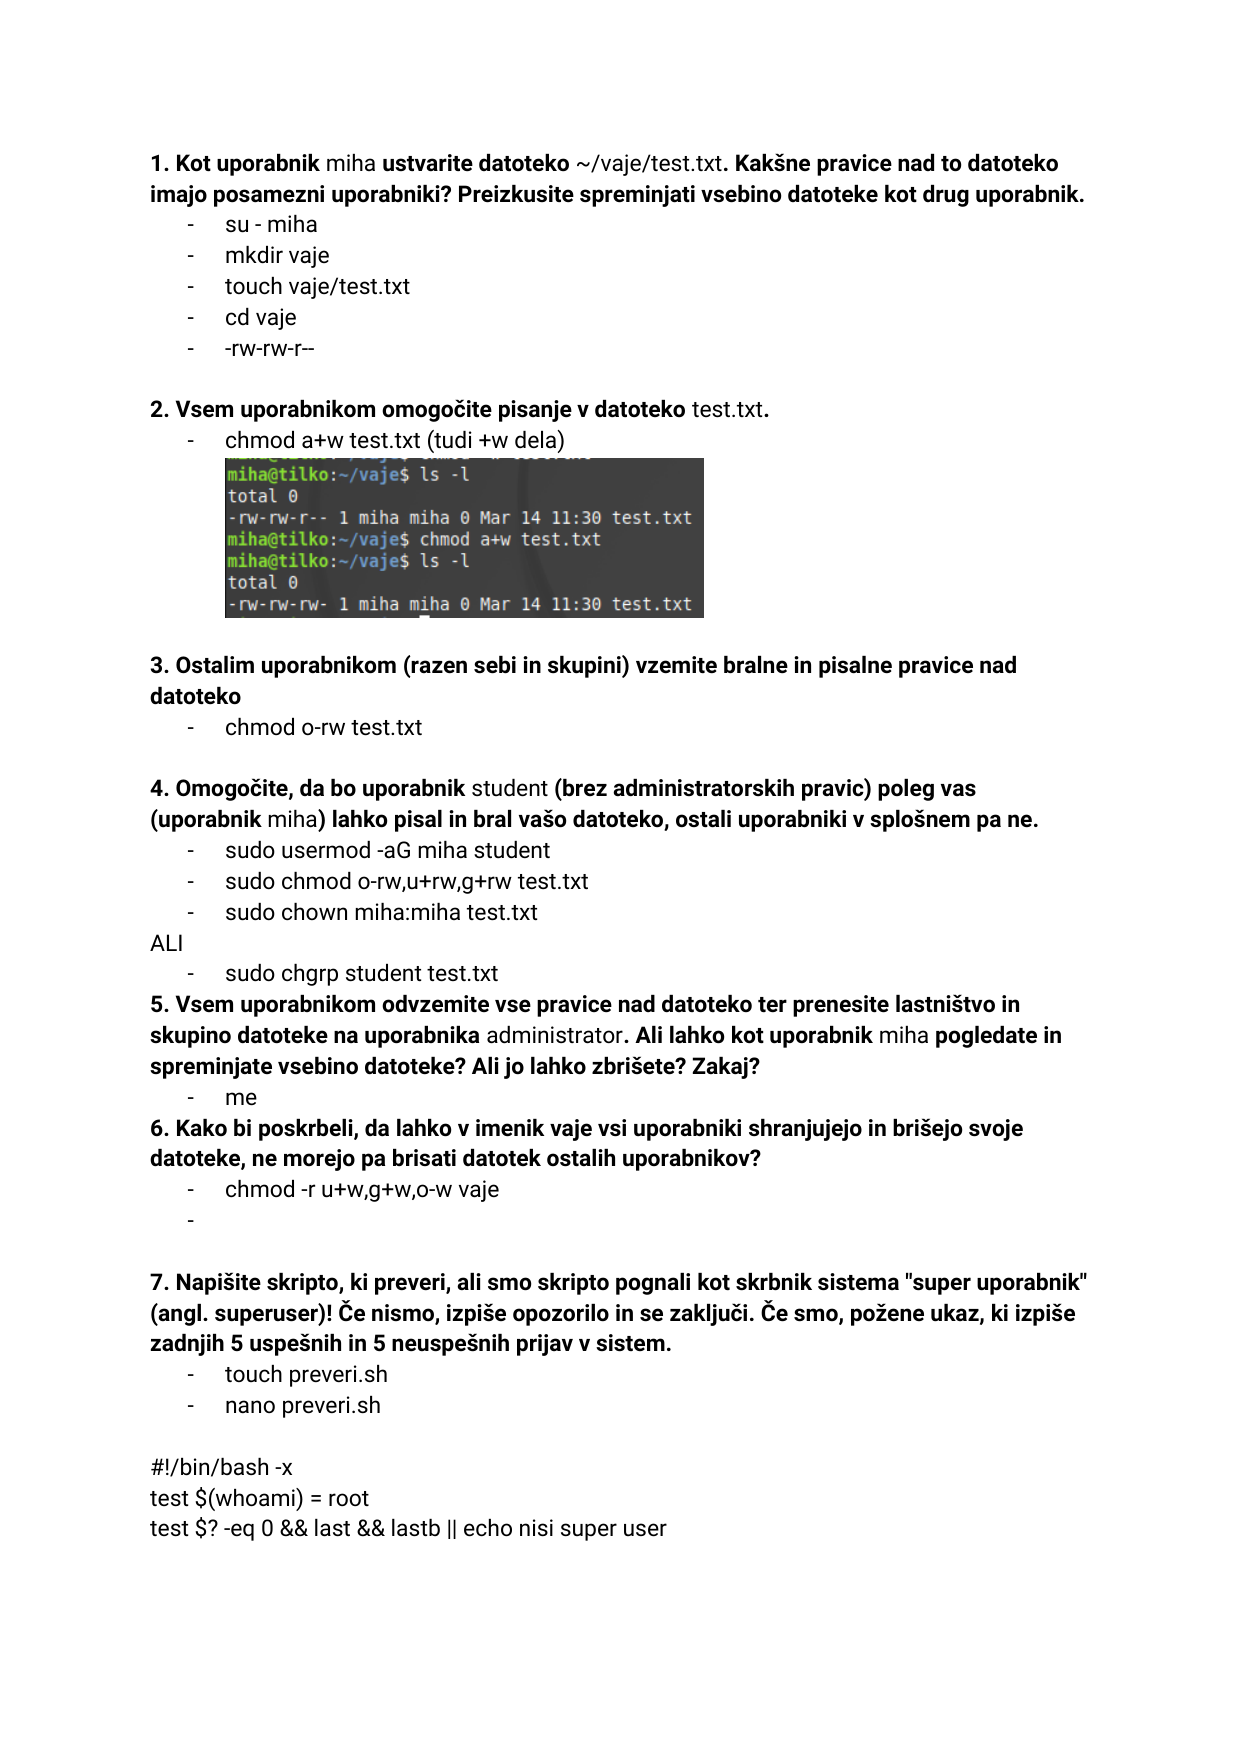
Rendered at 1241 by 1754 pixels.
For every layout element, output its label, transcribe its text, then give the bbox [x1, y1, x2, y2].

text test $? -eq 0 && last && lastb || echo nisi super user [150, 1516, 1090, 1542]
list mkdir vaje [187, 242, 1090, 269]
list sudo chown miha:miha test.txt [187, 899, 1090, 926]
list touch preveri.sh [187, 1361, 1090, 1388]
list me [187, 1084, 1090, 1111]
picture [225, 458, 704, 618]
list sudo chmod o-rw,u+rw,g+rw test.txt [187, 868, 1090, 895]
text 1. Kot uporabnik miha ustvarite datoteko ~/vaje/test.txt. Kakšne pravice nad to datoteko imajo posamezni uporabniki? Preizkusite spreminjati vsebino datoteke kot drug uporabnik. [150, 150, 1090, 208]
list cd vaje [187, 304, 1090, 331]
text 5. Vsem uporabnikom odvzemite vse pravice nad datoteko ter prenesite lastništvo in skupino datoteke na uporabnika administrator. Ali lahko kot uporabnik miha pogledate in spreminjate vsebino datoteke? Ali jo lahko zbrišete? Zakaj? [150, 991, 1090, 1080]
list touch vaje/test.txt [187, 273, 1090, 300]
list sudo usermod -aG miha student [187, 837, 1090, 864]
list sudo chgrp student test.txt [187, 961, 1090, 987]
list chmod a+w test.txt (tudi +w dela) [187, 427, 1090, 454]
text 6. Kako bi poskrbeli, da lahko v imenik vaje vsi uporabniki shranjujejo in brišejo svoje datoteke, ne morejo pa brisati datotek ostalih uporabnikov? [150, 1115, 1090, 1172]
text #!/bin/bash -x [150, 1454, 1090, 1481]
list nano preveri.sh [187, 1392, 1090, 1419]
list chmod -r u+w,g+w,o-w vaje [187, 1176, 1090, 1203]
list -rw-rw-r-- [187, 335, 1090, 362]
text test $(whoami) = root [150, 1485, 1090, 1512]
text 2. Vsem uporabnikom omogočite pisanje v datoteko test.txt. [150, 397, 1090, 423]
list chmod o-rw test.txt [187, 714, 1090, 741]
list su - miha [187, 212, 1090, 238]
text 7. Napišite skripto, ki preveri, ali smo skripto pognali kot skrbnik sistema "super uporabnik" (angl. superuser)! Če nismo, izpiše opozorilo in se zaključi. Če smo, požene ukaz, ki izpiše zadnjih 5 uspešnih in 5 neuspešnih prijav v sistem. [150, 1269, 1090, 1357]
text 3. Ostalim uporabnikom (razen sebi in skupini) vzemite bralne in pisalne pravice nad datoteko [150, 652, 1090, 710]
text 4. Omogočite, da bo uporabnik student (brez administratorskih pravic) poleg vas (uporabnik miha) lahko pisal in bral vašo datoteko, ostali uporabniki v splošnem pa ne. [150, 776, 1090, 833]
text ALI [150, 930, 1090, 957]
